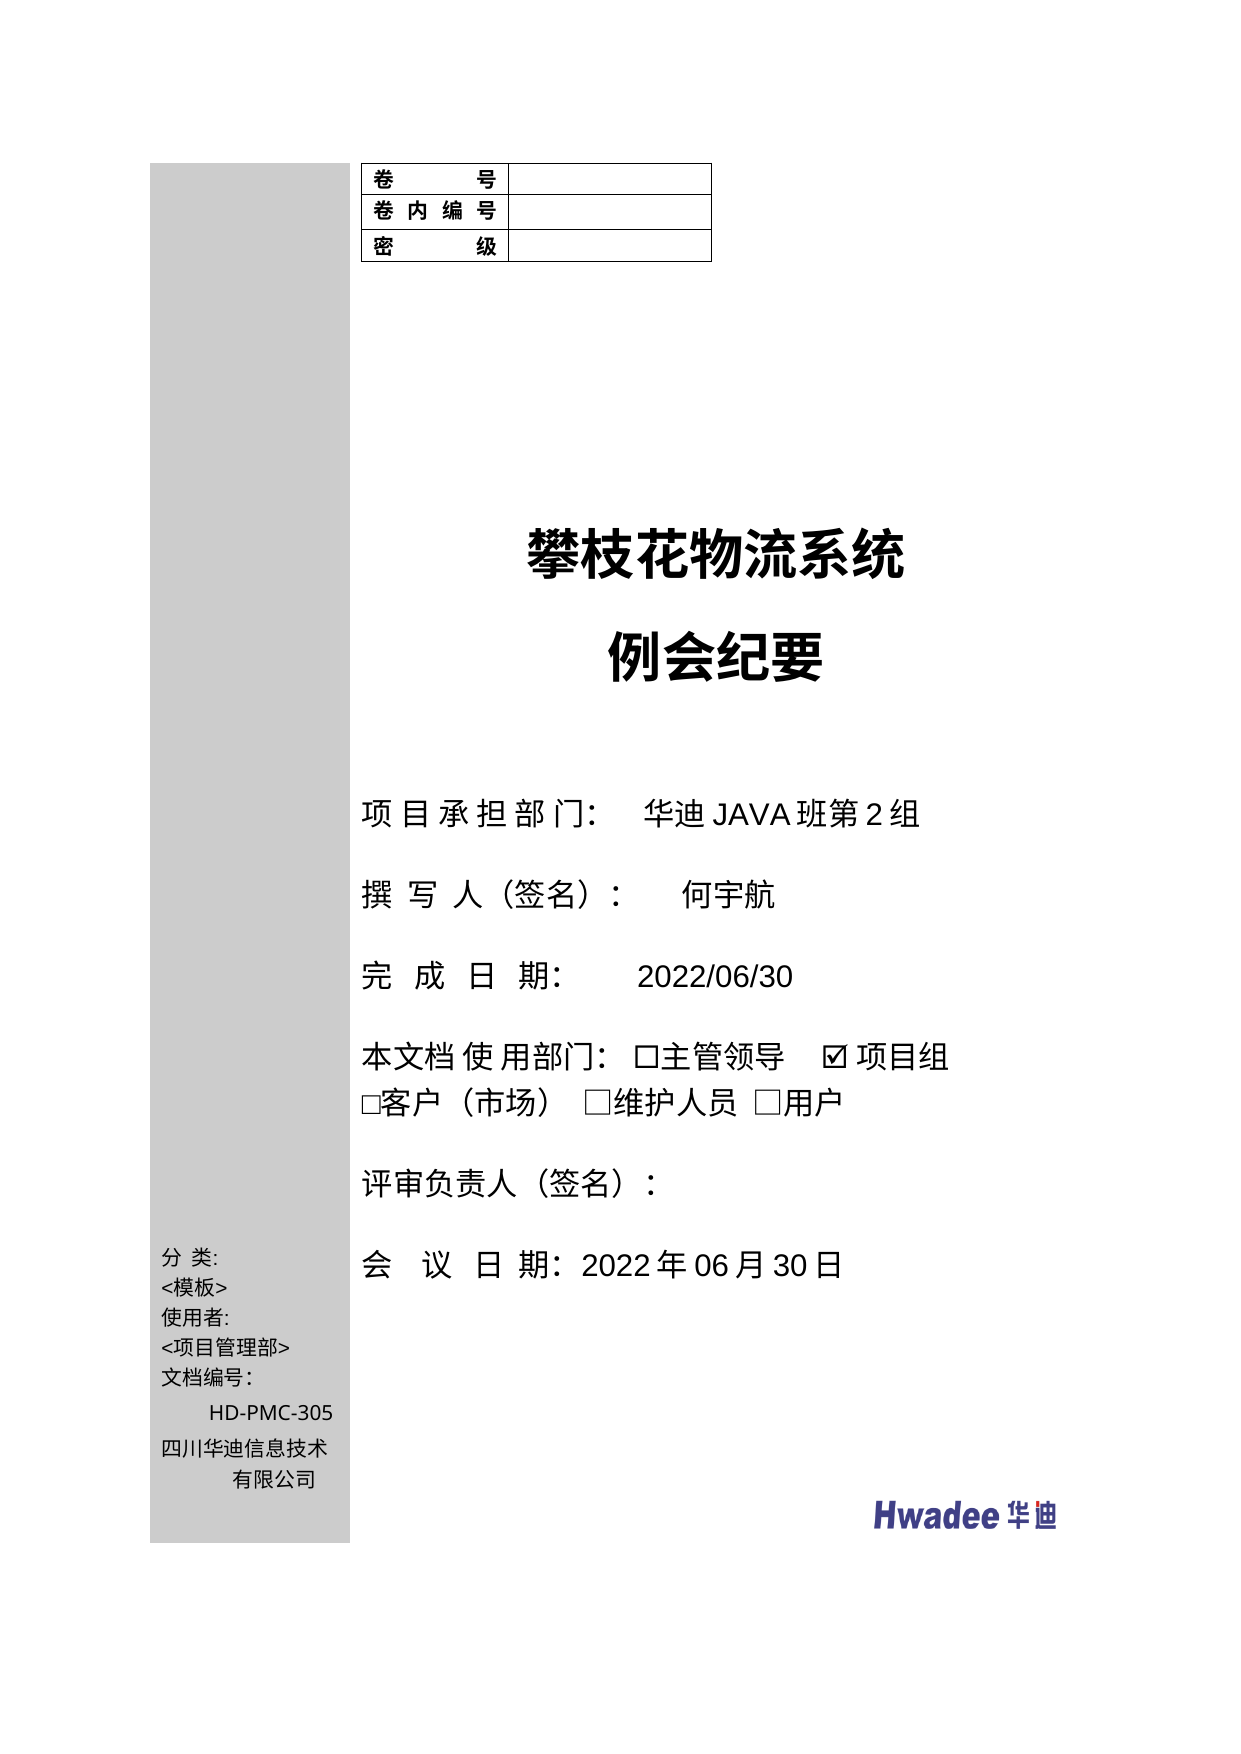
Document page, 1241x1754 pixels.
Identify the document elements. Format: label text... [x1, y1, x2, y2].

table_header [150, 163, 350, 590]
table_header 攀枝花物流系统 [350, 163, 1081, 590]
picture [862, 1485, 1071, 1544]
table_cell 例会纪要 项 目 承 担 部 门： 华迪JAVA班第2组 撰 写 人（签名）： 何宇航 完 成 日 期： 2022/06/30 本文档 使 用部门： 主管领导 项目组 □客户（市场） □维护人员 □用户 评审负责人（签名）： 会 议 日 期：2022年06月30日 [350, 590, 1081, 1310]
table_cell [350, 1310, 1081, 1543]
table_cell 分 类: <模板> 使用者: <项目管理部> 文档编号： HD-PMC-305 四川华迪信息技术有限公司 [150, 590, 350, 1543]
